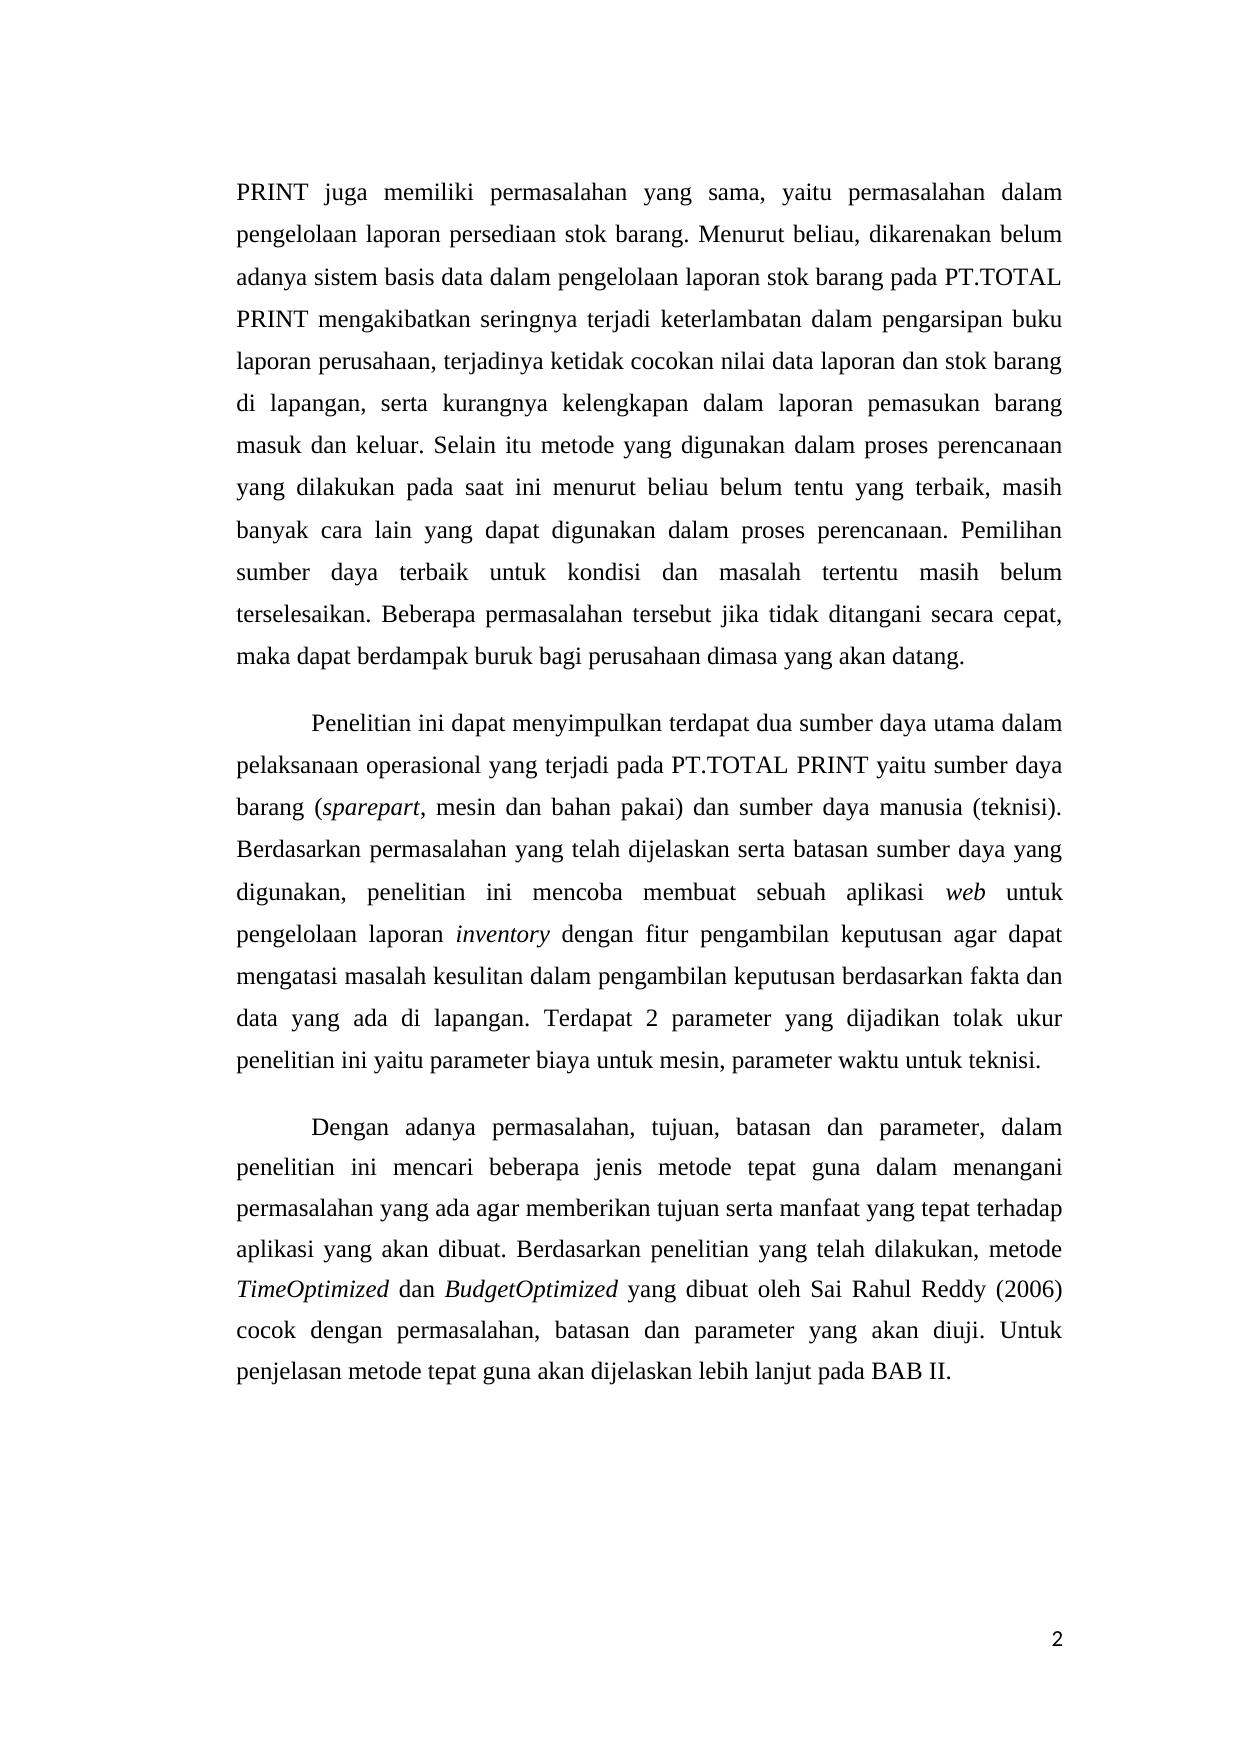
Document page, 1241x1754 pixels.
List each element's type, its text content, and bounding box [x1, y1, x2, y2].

text Penelitian ini dapat menyimpulkan terdapat dua sumber daya utama dalam pelaksanaan operasional yang terjadi pada PT.TOTAL PRINT yaitu sumber daya barang (sparepart, mesin dan bahan pakai) dan sumber daya manusia (teknisi). Berdasarkan permasalahan yang telah dijelaskan serta batasan sumber daya yang digunakan, penelitian ini mencoba membuat sebuah aplikasi web untuk pengelolaan laporan inventory dengan fitur pengambilan keputusan agar dapat mengatasi masalah kesulitan dalam pengambilan keputusan berdasarkan fakta dan data yang ada di lapangan. Terdapat 2 parameter yang dijadikan tolak ukur penelitian ini yaitu parameter biaya untuk mesin, parameter waktu untuk teknisi. [236, 708, 1063, 1074]
text Dengan adanya permasalahan, tujuan, batasan dan parameter, dalam penelitian ini mencari beberapa jenis metode tepat guna dalam menangani permasalahan yang ada agar memberikan tujuan serta manfaat yang tepat terhadap aplikasi yang akan dibuat. Berdasarkan penelitian yang telah dilakukan, metode TimeOptimized dan BudgetOptimized yang dibuat oleh Sai Rahul Reddy (2006) cocok dengan permasalahan, batasan dan parameter yang akan diuji. Untuk penjelasan metode tepat guna akan dijelaskan lebih lanjut pada BAB II. [236, 1112, 1063, 1385]
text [236, 177, 1063, 670]
